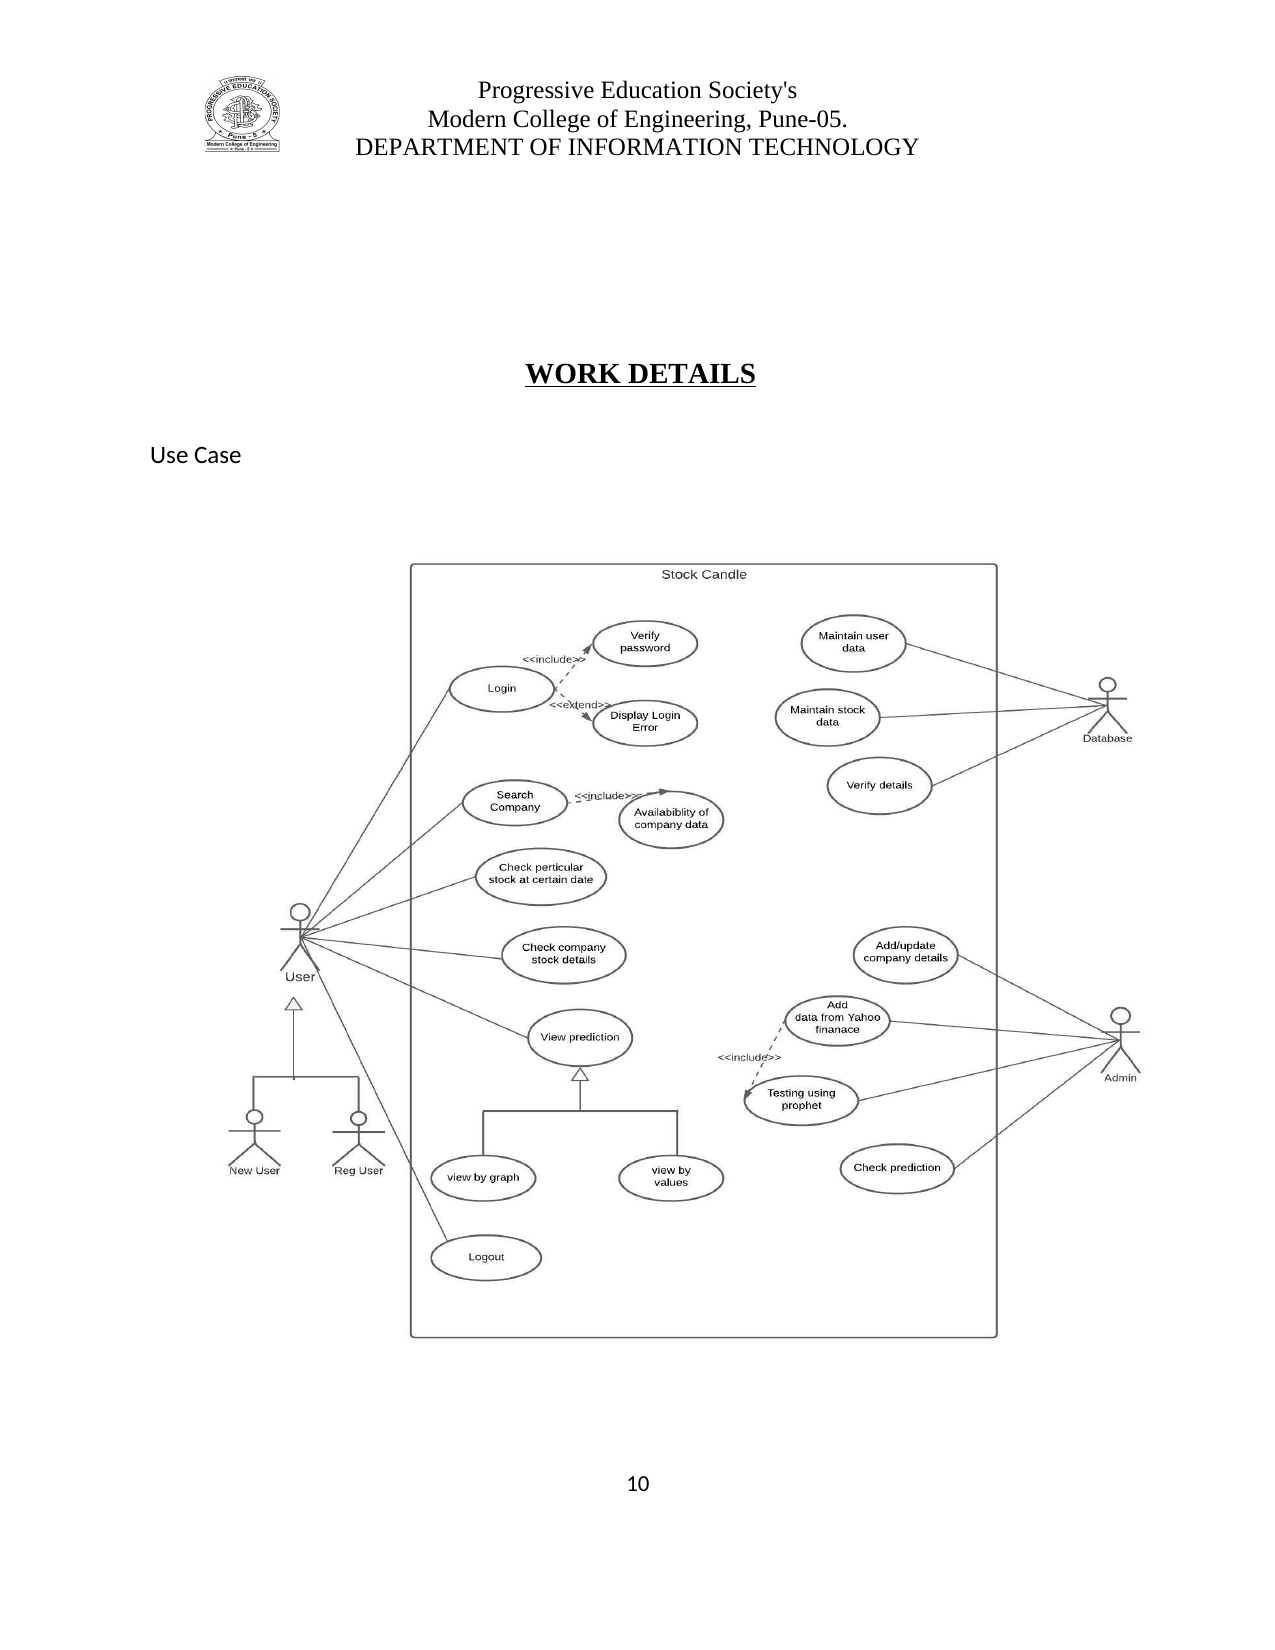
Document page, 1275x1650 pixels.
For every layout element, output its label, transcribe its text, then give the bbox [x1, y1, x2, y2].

text WORK DETAILS [450, 357, 1125, 390]
text Use Case [150, 439, 1125, 469]
picture [150, 541, 1218, 1360]
picture [204, 76, 280, 152]
